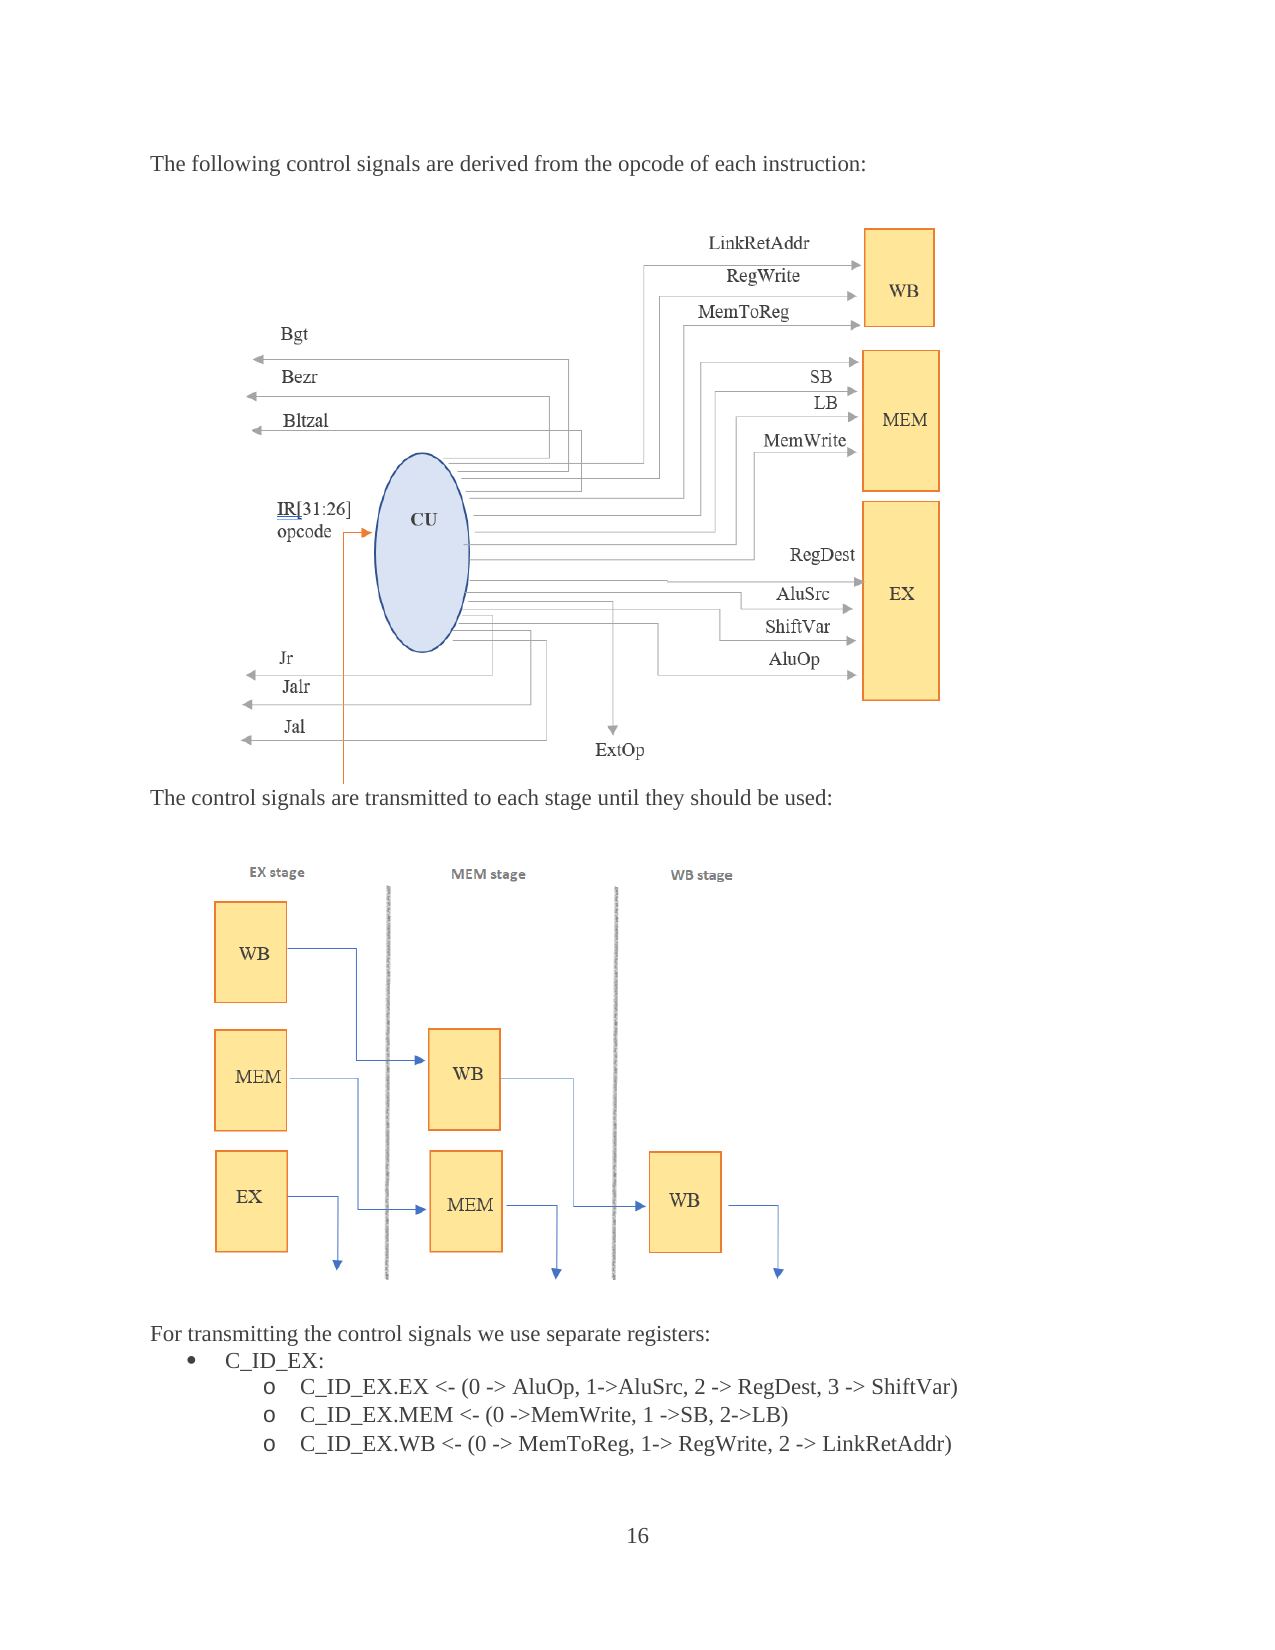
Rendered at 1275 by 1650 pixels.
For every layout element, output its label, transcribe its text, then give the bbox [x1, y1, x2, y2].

picture [150, 836, 876, 1321]
text For transmitting the control signals we use separate registers: [150, 1321, 1125, 1347]
list C_ID_EX.EX <- (0 -> AluOp, 1->AluSrc, 2 -> RegDest, 3 -> ShiftVar) [262, 1373, 1125, 1401]
text The control signals are transmitted to each stage until they should be used: [150, 784, 1125, 810]
list C_ID_EX: [187, 1347, 1125, 1373]
list C_ID_EX.MEM <- (0 ->MemWrite, 1 ->SB, 2->LB) [262, 1401, 1125, 1430]
text The following control signals are derived from the opcode of each instruction: [150, 150, 1125, 176]
list C_ID_EX.WB <- (0 -> MemToReg, 1-> RegWrite, 2 -> LinkRetAddr) [262, 1430, 1125, 1458]
picture [150, 176, 979, 784]
